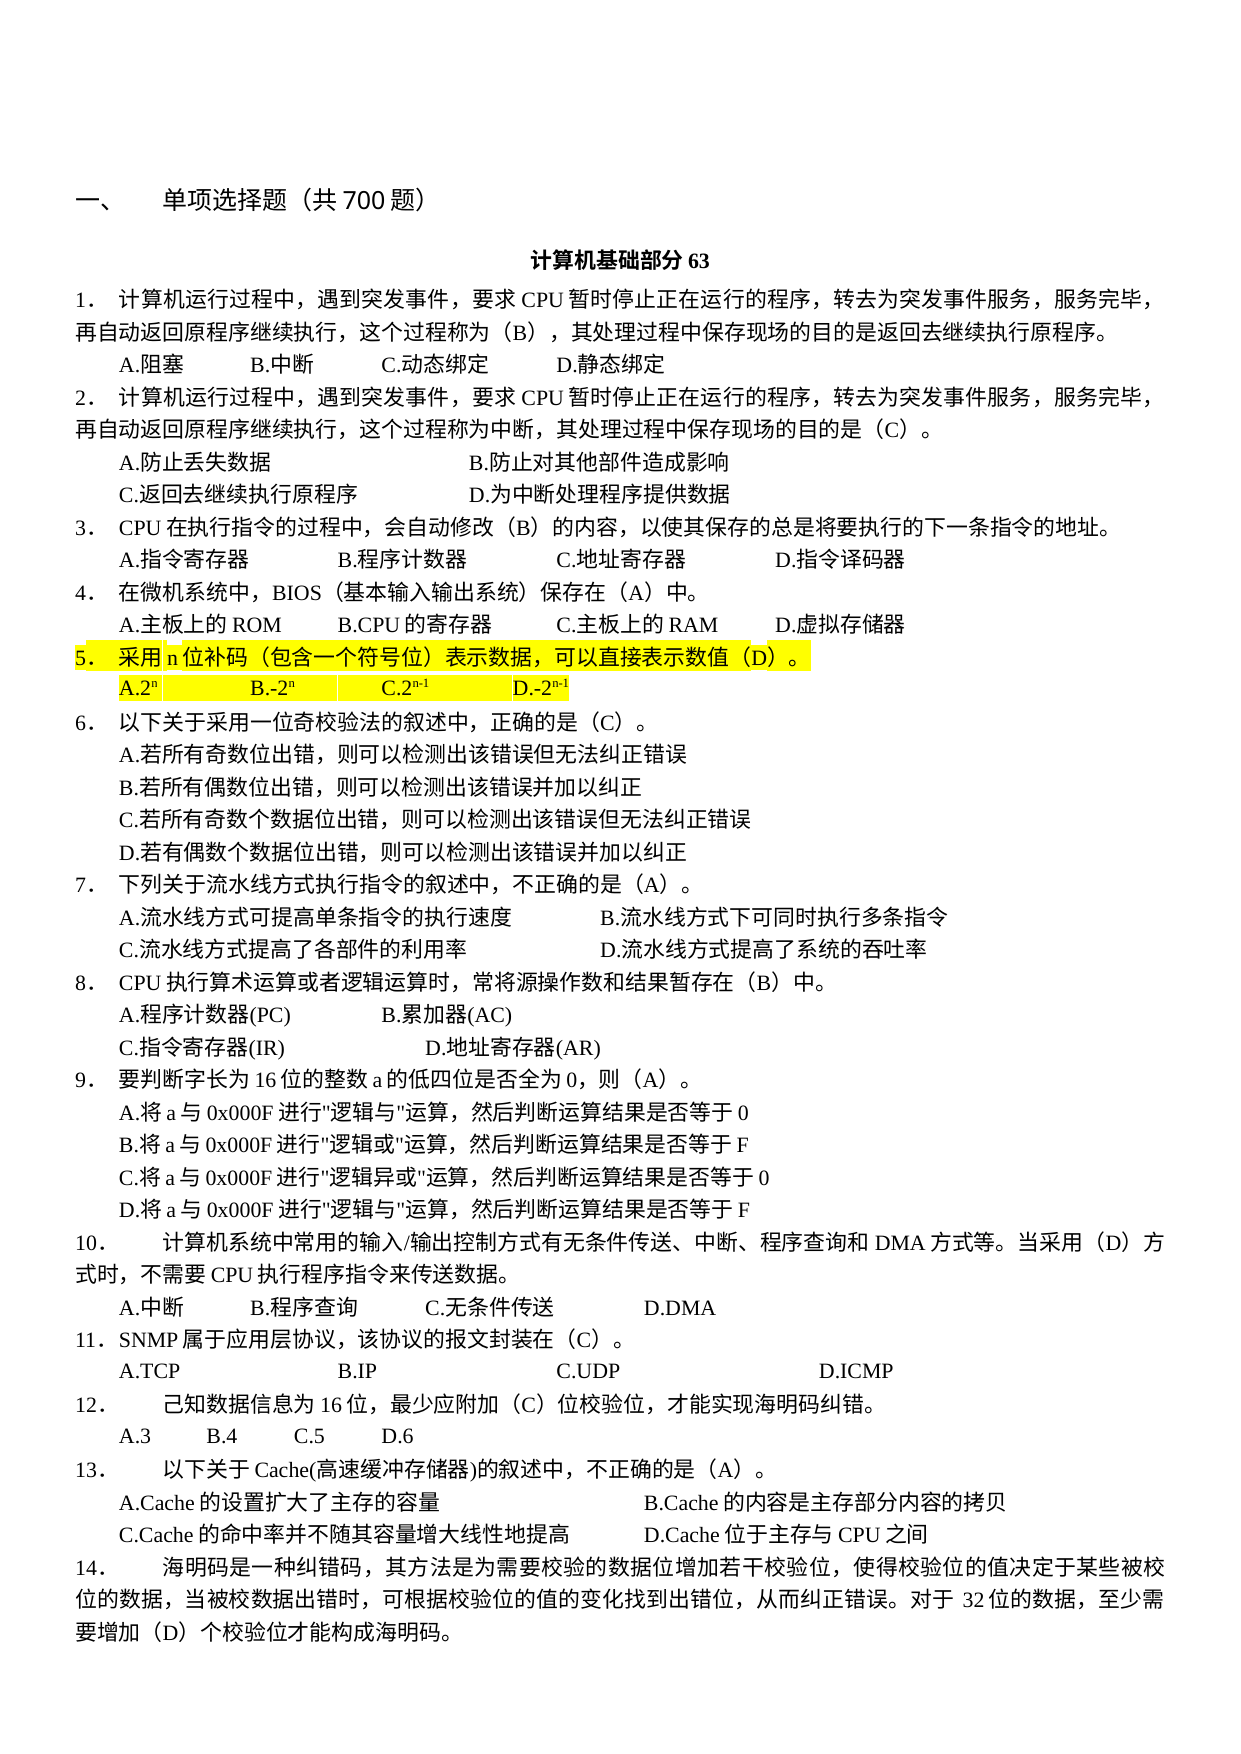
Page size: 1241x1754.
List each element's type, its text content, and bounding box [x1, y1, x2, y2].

list 下列关于流水线方式执行指令的叙述中，不正确的是（A）。 [75, 867, 1165, 899]
text C.返回去继续执行原程序 D.为中断处理程序提供数据 [119, 477, 1165, 509]
list 计算机运行过程中，遇到突发事件，要求CPU暂时停止正在运行的程序，转去为突发事件服务，服务完毕，再自动返回原程序继续执行，这个过程称为（B），其处理过程中保存现场的目的是返回去继续执行原程序。 [75, 282, 1165, 347]
text A.流水线方式可提高单条指令的执行速度 B.流水线方式下可同时执行多条指令 [119, 899, 1165, 932]
list 采用n位补码（包含一个符号位）表示数据，可以直接表示数值（D）。 [75, 639, 1165, 672]
list CPU在执行指令的过程中，会自动修改（B）的内容，以使其保存的总是将要执行的下一条指令的地址。 [75, 509, 1165, 542]
text C.将a与0x000F进行"逻辑异或"运算，然后判断运算结果是否等于0 [119, 1159, 1165, 1192]
list 要判断字长为16位的整数a的低四位是否全为0，则（A）。 [75, 1062, 1165, 1094]
title 计算机基础部分63 [75, 243, 1165, 276]
text A.Cache的设置扩大了主存的容量 B.Cache的内容是主存部分内容的拷贝 [75, 1484, 1165, 1517]
list 单项选择题（共700题） [75, 176, 1165, 218]
list CPU执行算术运算或者逻辑运算时，常将源操作数和结果暂存在（B）中。 [75, 964, 1165, 997]
list 以下关于采用一位奇校验法的叙述中，正确的是（C）。 [75, 704, 1165, 737]
text C.指令寄存器(IR) D.地址寄存器(AR) [119, 1029, 1165, 1062]
list 己知数据信息为16位，最少应附加（C）位校验位，才能实现海明码纠错。 [75, 1387, 1165, 1419]
text A.将a与0x000F进行"逻辑与"运算，然后判断运算结果是否等于0 [119, 1094, 1165, 1127]
list 海明码是一种纠错码，其方法是为需要校验的数据位增加若干校验位，使得校验位的值决定于某些被校位的数据，当被校数据出错时，可根据校验位的值的变化找到出错位，从而纠正错误。对于32位的数据，至少需要增加（D）个校验位才能构成海明码。 [75, 1549, 1165, 1647]
text A.主板上的ROM B.CPU的寄存器 C.主板上的RAM D.虚拟存储器 [119, 607, 1165, 639]
text A.2n B.-2n C.2n-1 D.-2n-1 [119, 672, 1165, 704]
list 计算机系统中常用的输入/输出控制方式有无条件传送、中断、程序查询和DMA方式等。当采用（D）方式时，不需要CPU执行程序指令来传送数据。 [75, 1224, 1165, 1289]
text A.3 B.4 C.5 D.6 [75, 1419, 1165, 1452]
list 计算机运行过程中，遇到突发事件，要求CPU暂时停止正在运行的程序，转去为突发事件服务，服务完毕，再自动返回原程序继续执行，这个过程称为中断，其处理过程中保存现场的目的是（C）。 [75, 379, 1165, 444]
text A.指令寄存器 B.程序计数器 C.地址寄存器 D.指令译码器 [119, 542, 1165, 574]
text D.若有偶数个数据位出错，则可以检测出该错误并加以纠正 [119, 834, 1165, 867]
text A.若所有奇数位出错，则可以检测出该错误但无法纠正错误 [119, 737, 1165, 769]
text A.程序计数器(PC) B.累加器(AC) [75, 997, 1165, 1029]
text D.将a与0x000F进行"逻辑与"运算，然后判断运算结果是否等于F [119, 1192, 1165, 1224]
text A.中断 B.程序查询 C.无条件传送 D.DMA [119, 1289, 1165, 1322]
text B.将a与0x000F进行"逻辑或"运算，然后判断运算结果是否等于F [119, 1127, 1165, 1159]
list 在微机系统中，BIOS（基本输入输出系统）保存在（A）中。 [75, 574, 1165, 607]
text A.防止丢失数据 B.防止对其他部件造成影响 [119, 444, 1165, 477]
text B.若所有偶数位出错，则可以检测出该错误并加以纠正 [119, 769, 1165, 802]
list SNMP属于应用层协议，该协议的报文封装在（C）。 [75, 1322, 1165, 1354]
text C.Cache的命中率并不随其容量增大线性地提高 D.Cache位于主存与CPU之间 [75, 1517, 1165, 1549]
text C.若所有奇数个数据位出错，则可以检测出该错误但无法纠正错误 [119, 802, 1165, 834]
text C.流水线方式提高了各部件的利用率 D.流水线方式提高了系统的吞吐率 [119, 932, 1165, 964]
text A.阻塞 B.中断 C.动态绑定 D.静态绑定 [119, 347, 1165, 379]
text A.TCP B.IP C.UDP D.ICMP [75, 1354, 1165, 1387]
list 以下关于Cache(高速缓冲存储器)的叙述中，不正确的是（A）。 [75, 1452, 1165, 1484]
